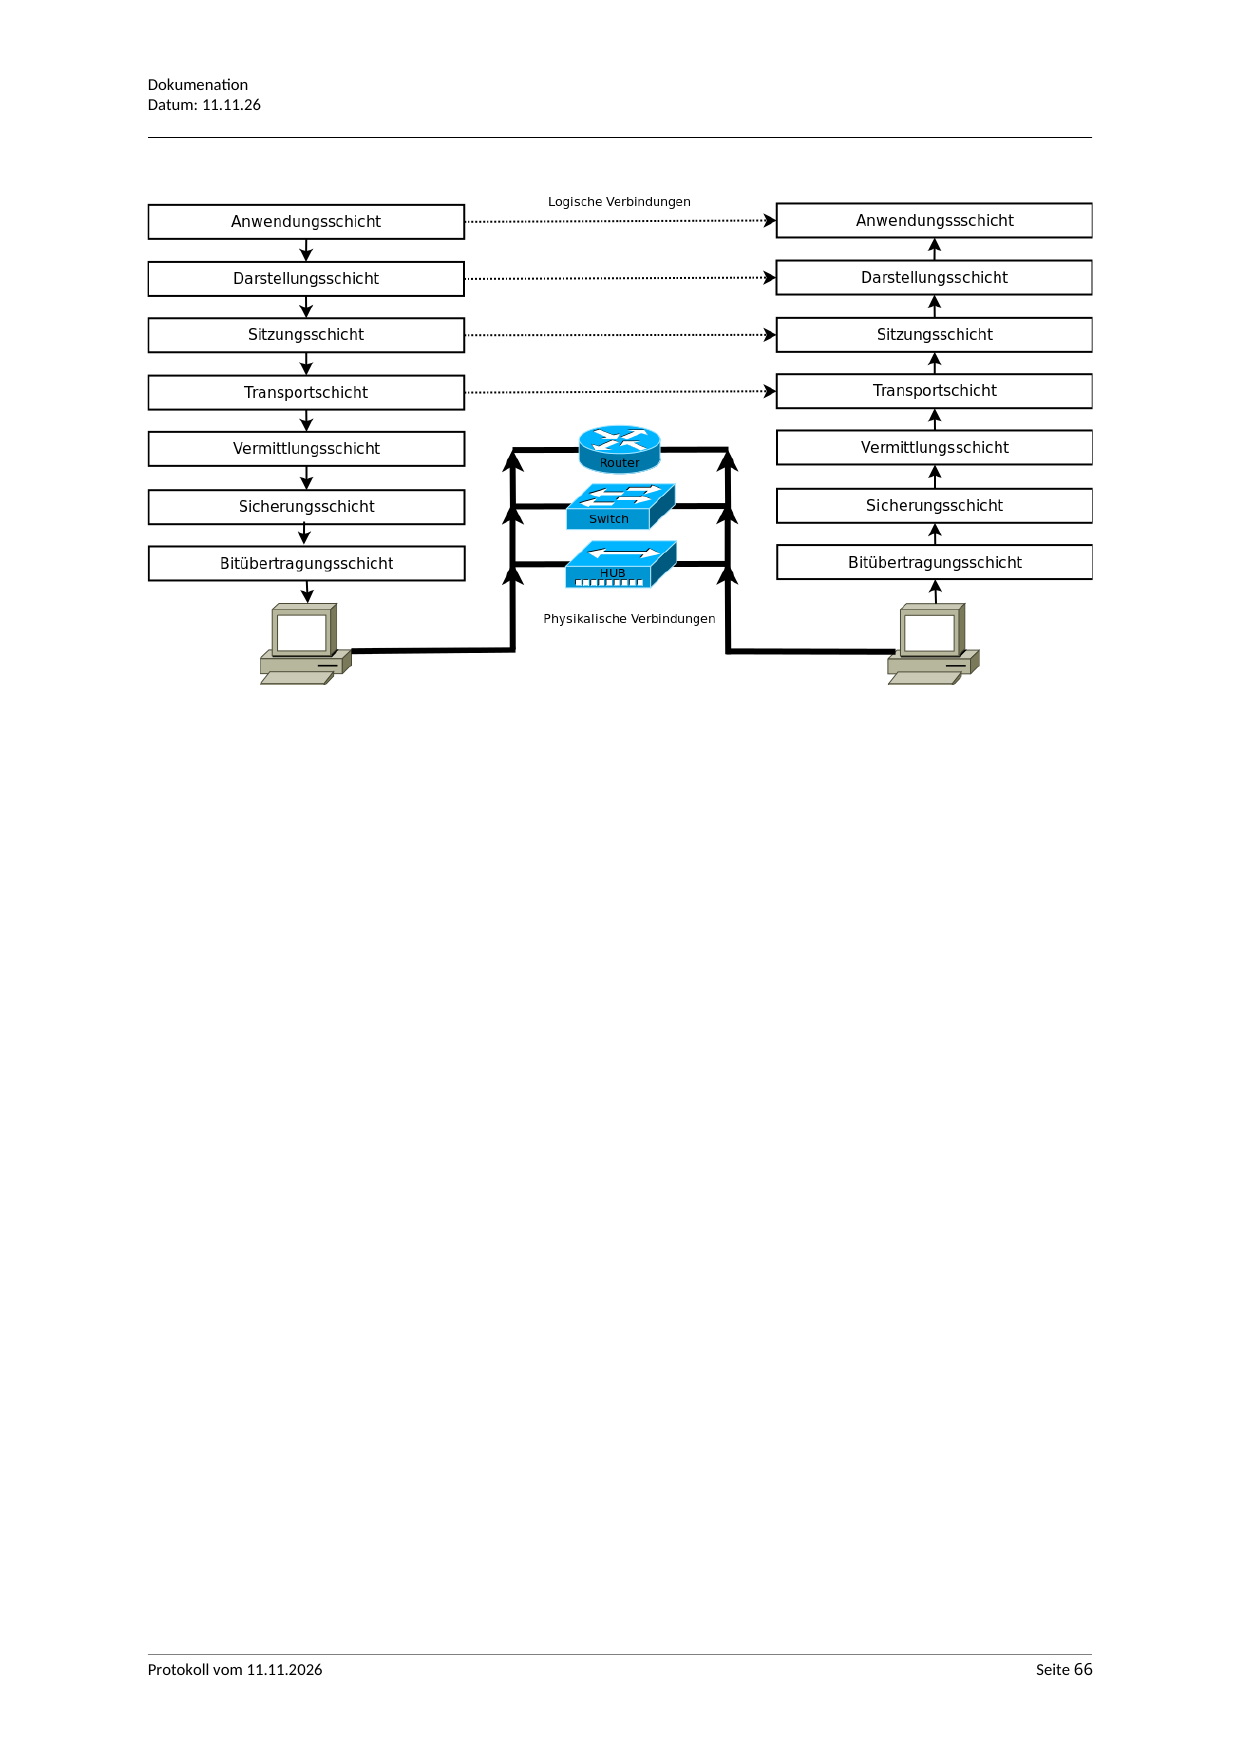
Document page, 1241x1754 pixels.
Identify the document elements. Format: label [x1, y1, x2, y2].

picture [147, 194, 1093, 685]
